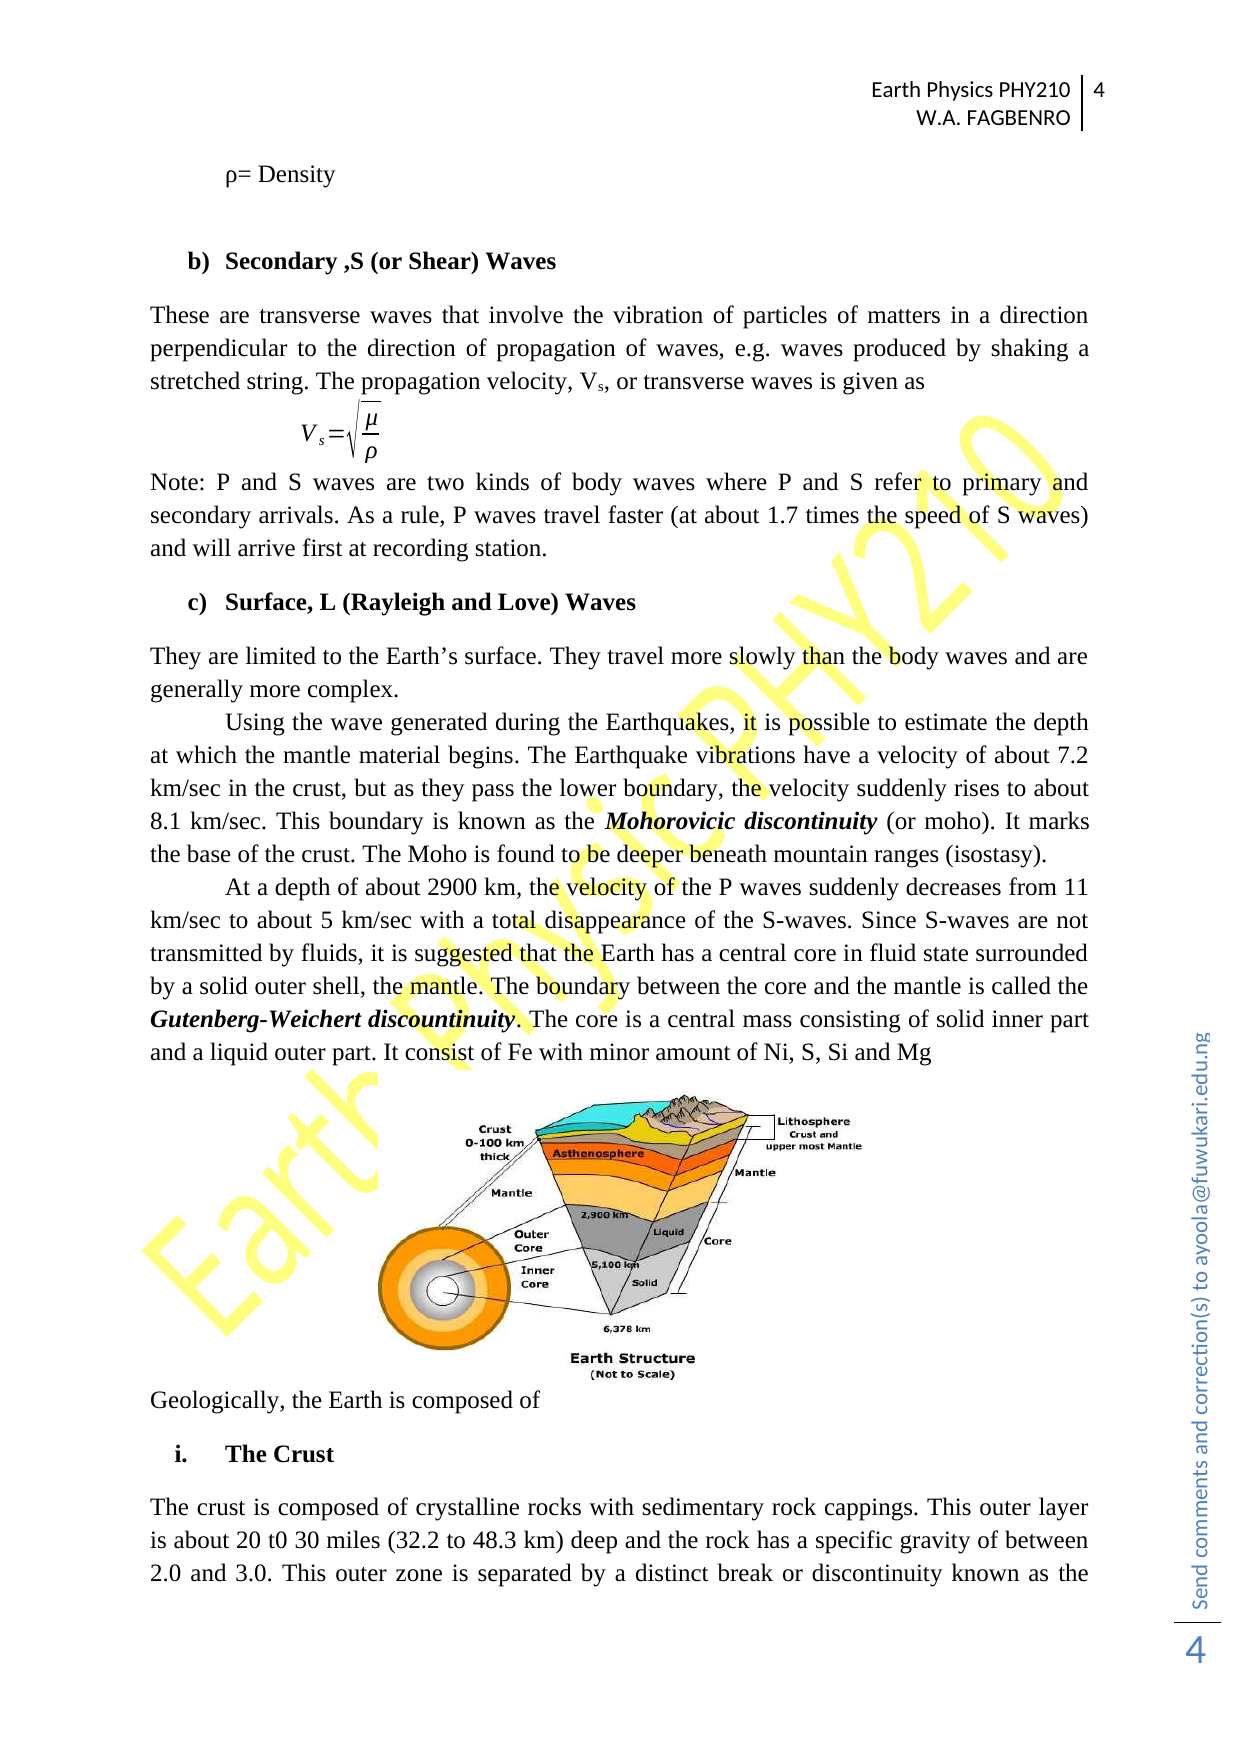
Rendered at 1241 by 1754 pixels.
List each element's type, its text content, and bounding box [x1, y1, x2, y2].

text Using the wave generated during the Earthquakes, it is possible to estimate the depth at which the mantle material begins. The Earthquake vibrations have a velocity of about 7.2 km/sec in the crust, but as they pass the lower boundary, the velocity suddenly rises to about 8.1 km/sec. This boundary is known as the Mohorovicic discontinuity (or moho). It marks the base of the crust. The Moho is found to be deeper beneath mountain ranges (isostasy). [150, 707, 1090, 868]
list The Crust [187, 1439, 1090, 1467]
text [150, 1492, 1090, 1587]
text Geologically, the Earth is composed of [150, 1385, 1090, 1413]
text These are transverse waves that involve the vibration of particles of matters in a direction perpendicular to the direction of propagation of waves, e.g. waves produced by shaking a stretched string. The propagation velocity, Vs, or transverse waves is given as [150, 300, 1090, 394]
text They are limited to the Earth’s surface. They travel more slowly than the body waves and are generally more complex. [150, 641, 1090, 703]
text At a depth of about 2900 km, the velocity of the P waves suddenly decreases from 11 km/sec to about 5 km/sec with a total disappearance of the S-waves. Since S-waves are not transmitted by fluids, it is suggested that the Earth has a central core in fluid state surrounded by a solid outer shell, the mantle. The boundary between the core and the mantle is called the Gutenberg-Weichert discountinuity. The core is a central mass consisting of solid inner part and a liquid outer part. It consist of Fe with minor amount of Ni, S, Si and Mg [150, 872, 1090, 1066]
text ρ= Density [150, 159, 1090, 188]
text Note: P and S waves are two kinds of body waves where P and S refer to primary and secondary arrivals. As a rule, P waves travel faster (at about 1.7 times the speed of S waves) and will arrive first at recording station. [150, 467, 1090, 562]
list Secondary ,S (or Shear) Waves [187, 246, 1090, 275]
list Surface, L (Rayleigh and Love) Waves [187, 587, 1090, 616]
